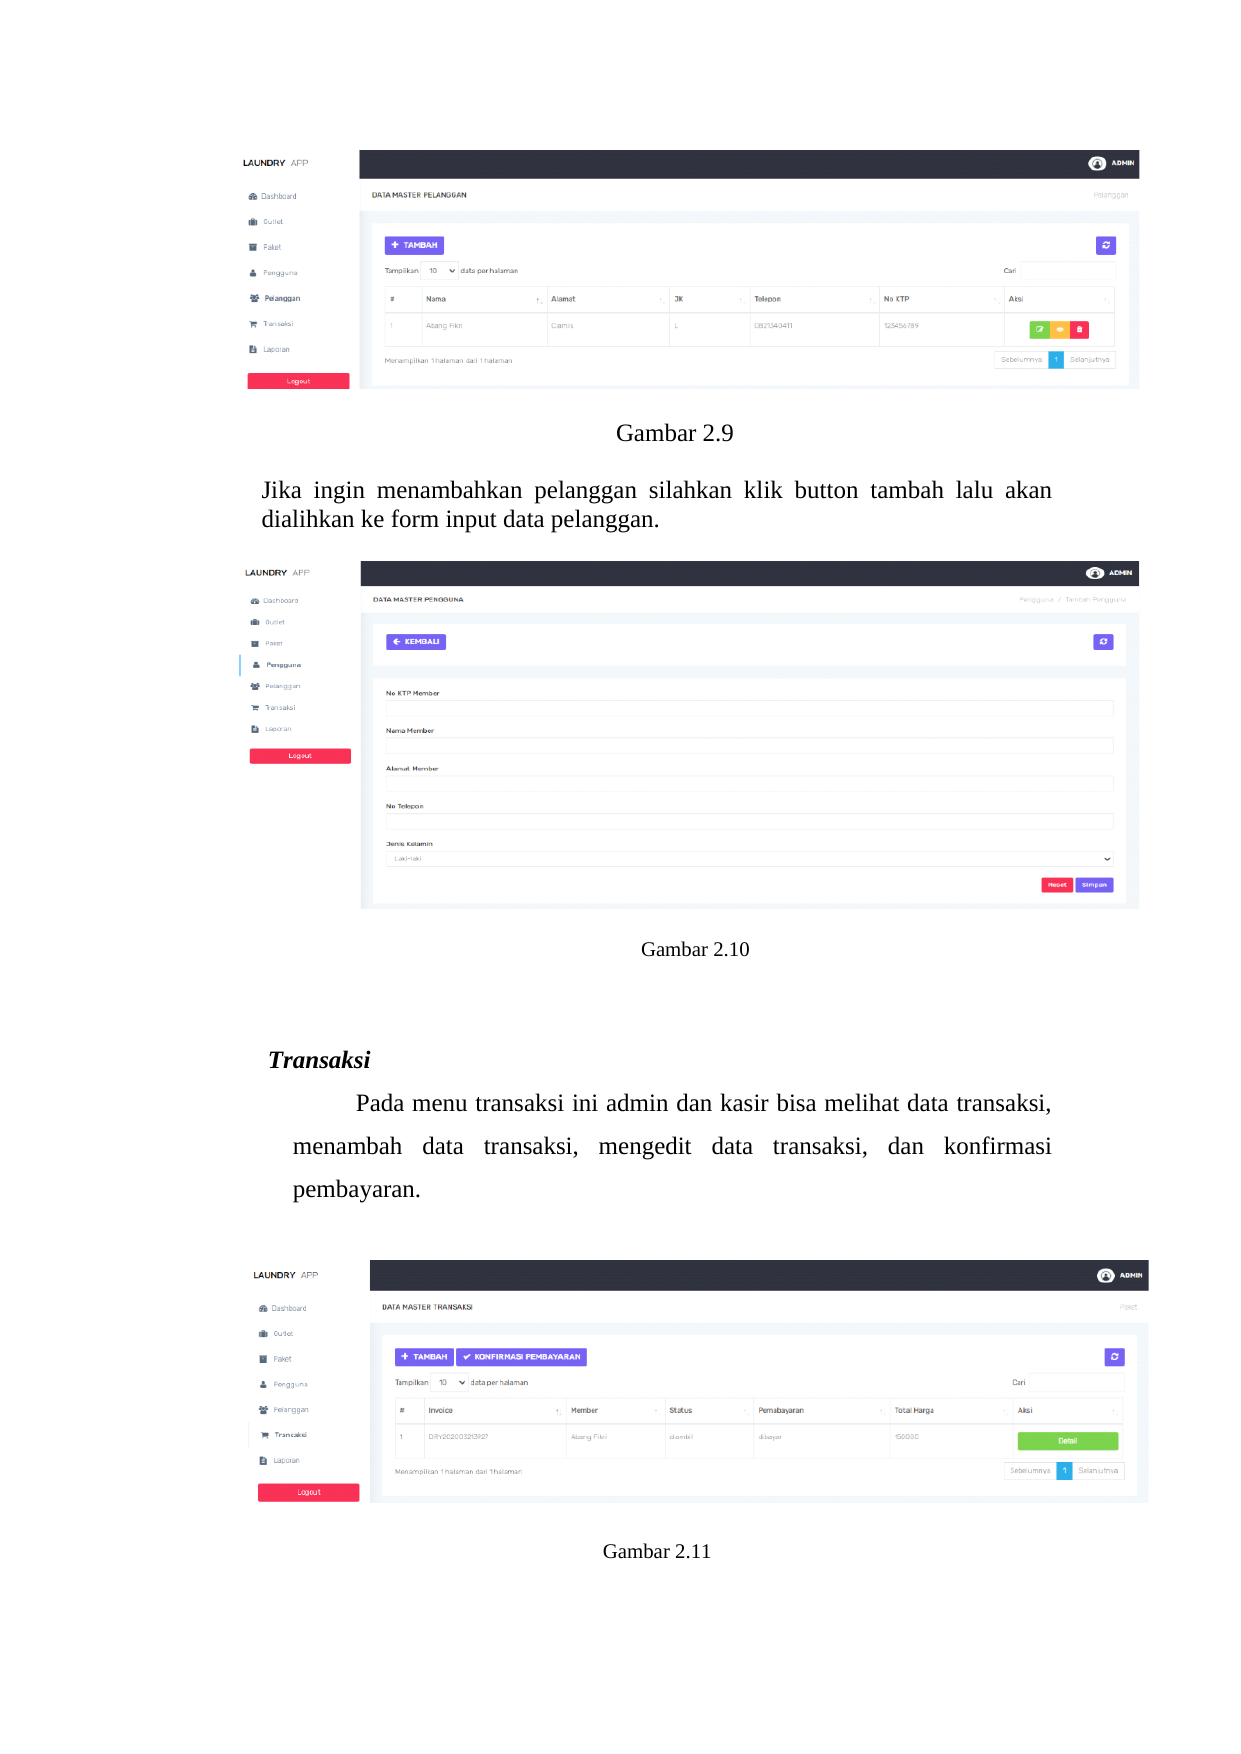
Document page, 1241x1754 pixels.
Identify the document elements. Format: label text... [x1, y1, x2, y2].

text Transaksi [261, 1045, 1053, 1074]
text Gambar 2.10 [261, 937, 1053, 961]
text Pada menu transaksi ini admin dan kasir bisa melihat data transaksi, menambah data transaksi, mengedit data transaksi, dan konfirmasi pembayaran. [293, 1088, 1053, 1203]
text Gambar 2.11 [261, 1539, 1053, 1563]
text Gambar 2.9 [297, 418, 1053, 446]
text Jika ingin menambahkan pelanggan silahkan klik button tambah lalu akan dialihkan ke form input data pelanggan. [261, 475, 1053, 533]
